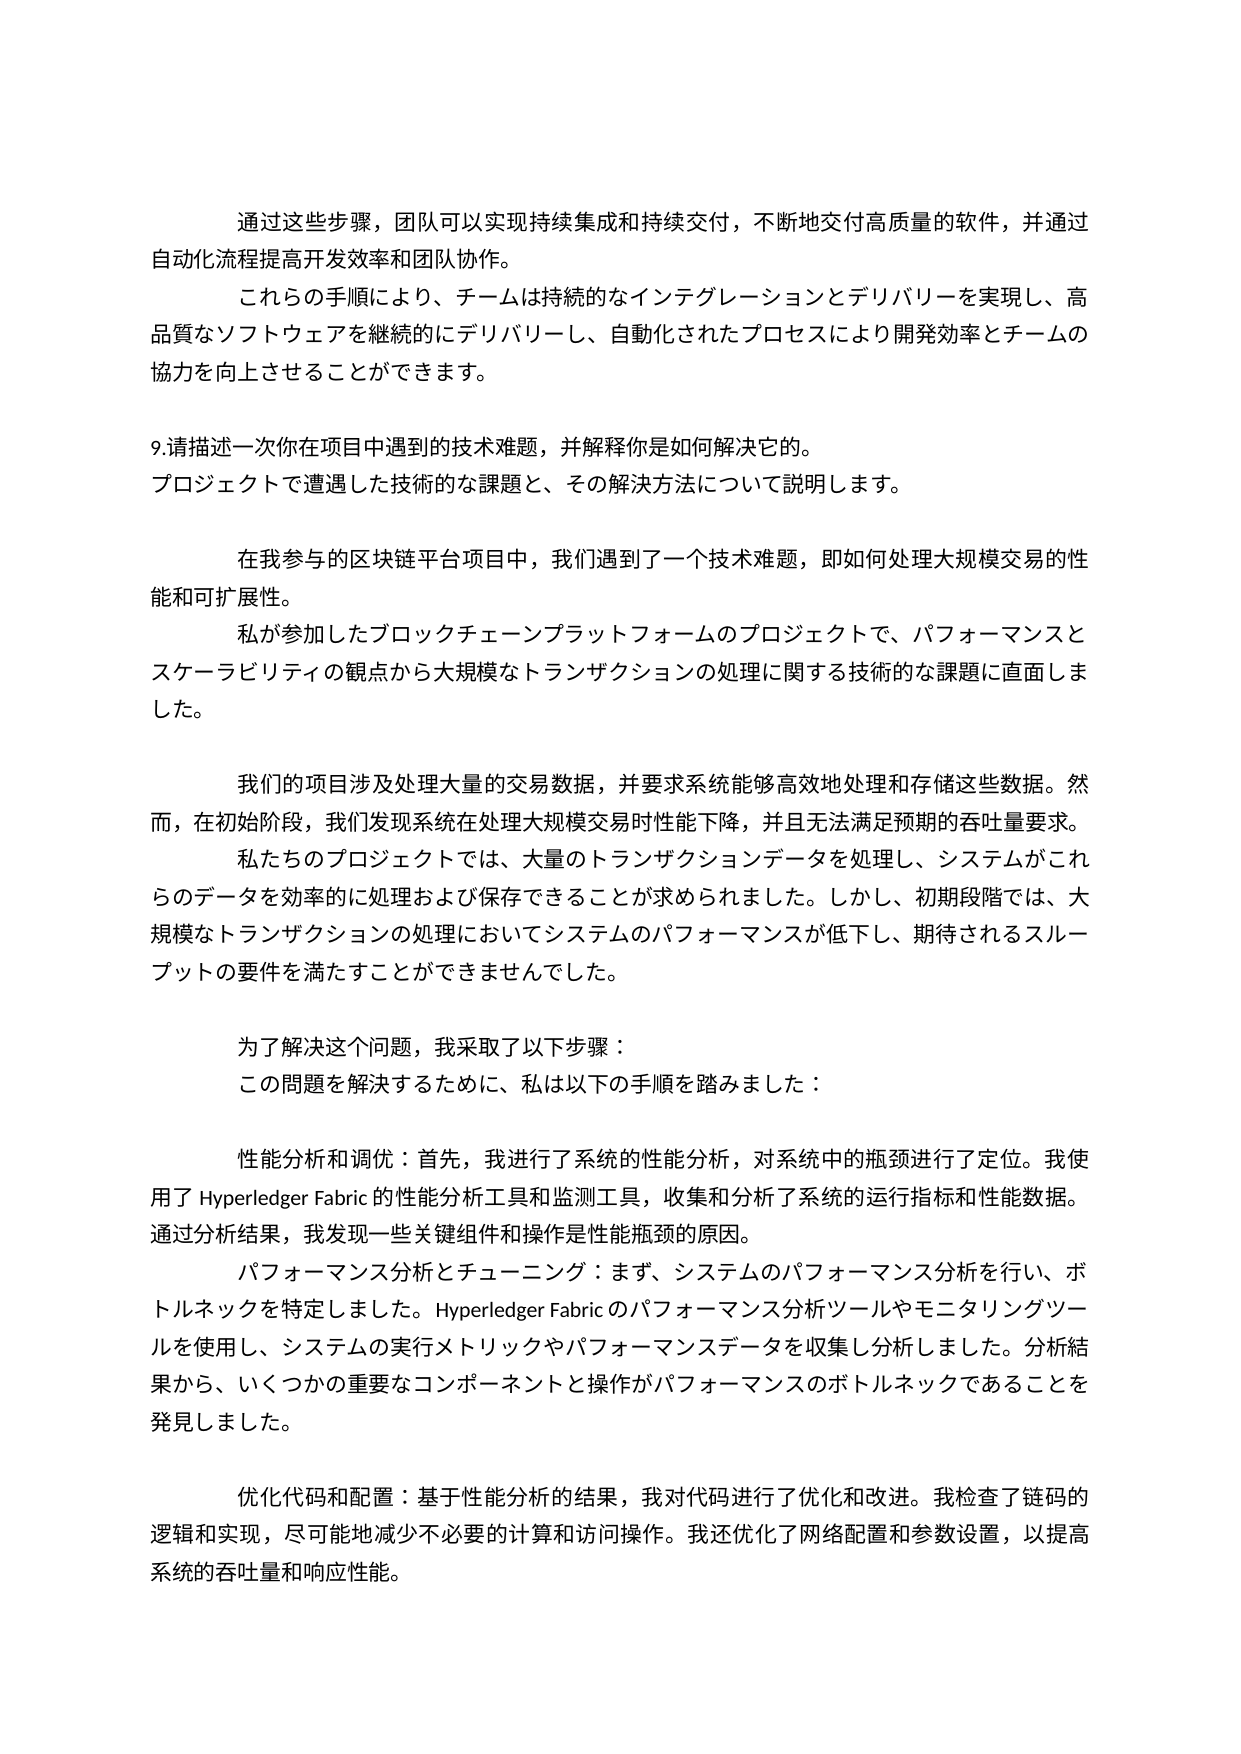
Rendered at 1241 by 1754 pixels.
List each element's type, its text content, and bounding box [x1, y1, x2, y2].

text パフォーマンス分析とチューニング：まず、システムのパフォーマンス分析を行い、ボトルネックを特定しました。Hyperledger Fabricのパフォーマンス分析ツールやモニタリングツールを使用し、システムの実行メトリックやパフォーマンスデータを収集し分析しました。分析結果から、いくつかの重要なコンポーネントと操作がパフォーマンスのボトルネックであることを発見しました。 [150, 1252, 1090, 1439]
text 9.请描述一次你在项目中遇到的技术难题，并解释你是如何解决它的。 [150, 427, 1090, 464]
text 通过这些步骤，团队可以实现持续集成和持续交付，不断地交付高质量的软件，并通过自动化流程提高开发效率和团队协作。 [150, 202, 1090, 277]
text 性能分析和调优：首先，我进行了系统的性能分析，对系统中的瓶颈进行了定位。我使用了Hyperledger Fabric的性能分析工具和监测工具，收集和分析了系统的运行指标和性能数据。通过分析结果，我发现一些关键组件和操作是性能瓶颈的原因。 [150, 1139, 1090, 1252]
text 优化代码和配置：基于性能分析的结果，我对代码进行了优化和改进。我检查了链码的逻辑和实现，尽可能地减少不必要的计算和访问操作。我还优化了网络配置和参数设置，以提高系统的吞吐量和响应性能。 [150, 1477, 1090, 1589]
text これらの手順により、チームは持続的なインテグレーションとデリバリーを実現し、高品質なソフトウェアを継続的にデリバリーし、自動化されたプロセスにより開発効率とチームの協力を向上させることができます。 [150, 277, 1090, 389]
text 在我参与的区块链平台项目中，我们遇到了一个技术难题，即如何处理大规模交易的性能和可扩展性。 [150, 539, 1090, 614]
text 私たちのプロジェクトでは、大量のトランザクションデータを処理し、システムがこれらのデータを効率的に処理および保存できることが求められました。しかし、初期段階では、大規模なトランザクションの処理においてシステムのパフォーマンスが低下し、期待されるスループットの要件を満たすことができませんでした。 [150, 839, 1090, 989]
text 私が参加したブロックチェーンプラットフォームのプロジェクトで、パフォーマンスとスケーラビリティの観点から大規模なトランザクションの処理に関する技術的な課題に直面しました。 [150, 614, 1090, 727]
text 为了解决这个问题，我采取了以下步骤： [150, 1027, 1090, 1064]
text 我们的项目涉及处理大量的交易数据，并要求系统能够高效地处理和存储这些数据。然而，在初始阶段，我们发现系统在处理大规模交易时性能下降，并且无法满足预期的吞吐量要求。 [150, 764, 1090, 839]
text プロジェクトで遭遇した技術的な課題と、その解決方法について説明します。 [150, 464, 1090, 502]
text この問題を解決するために、私は以下の手順を踏みました： [150, 1064, 1090, 1102]
